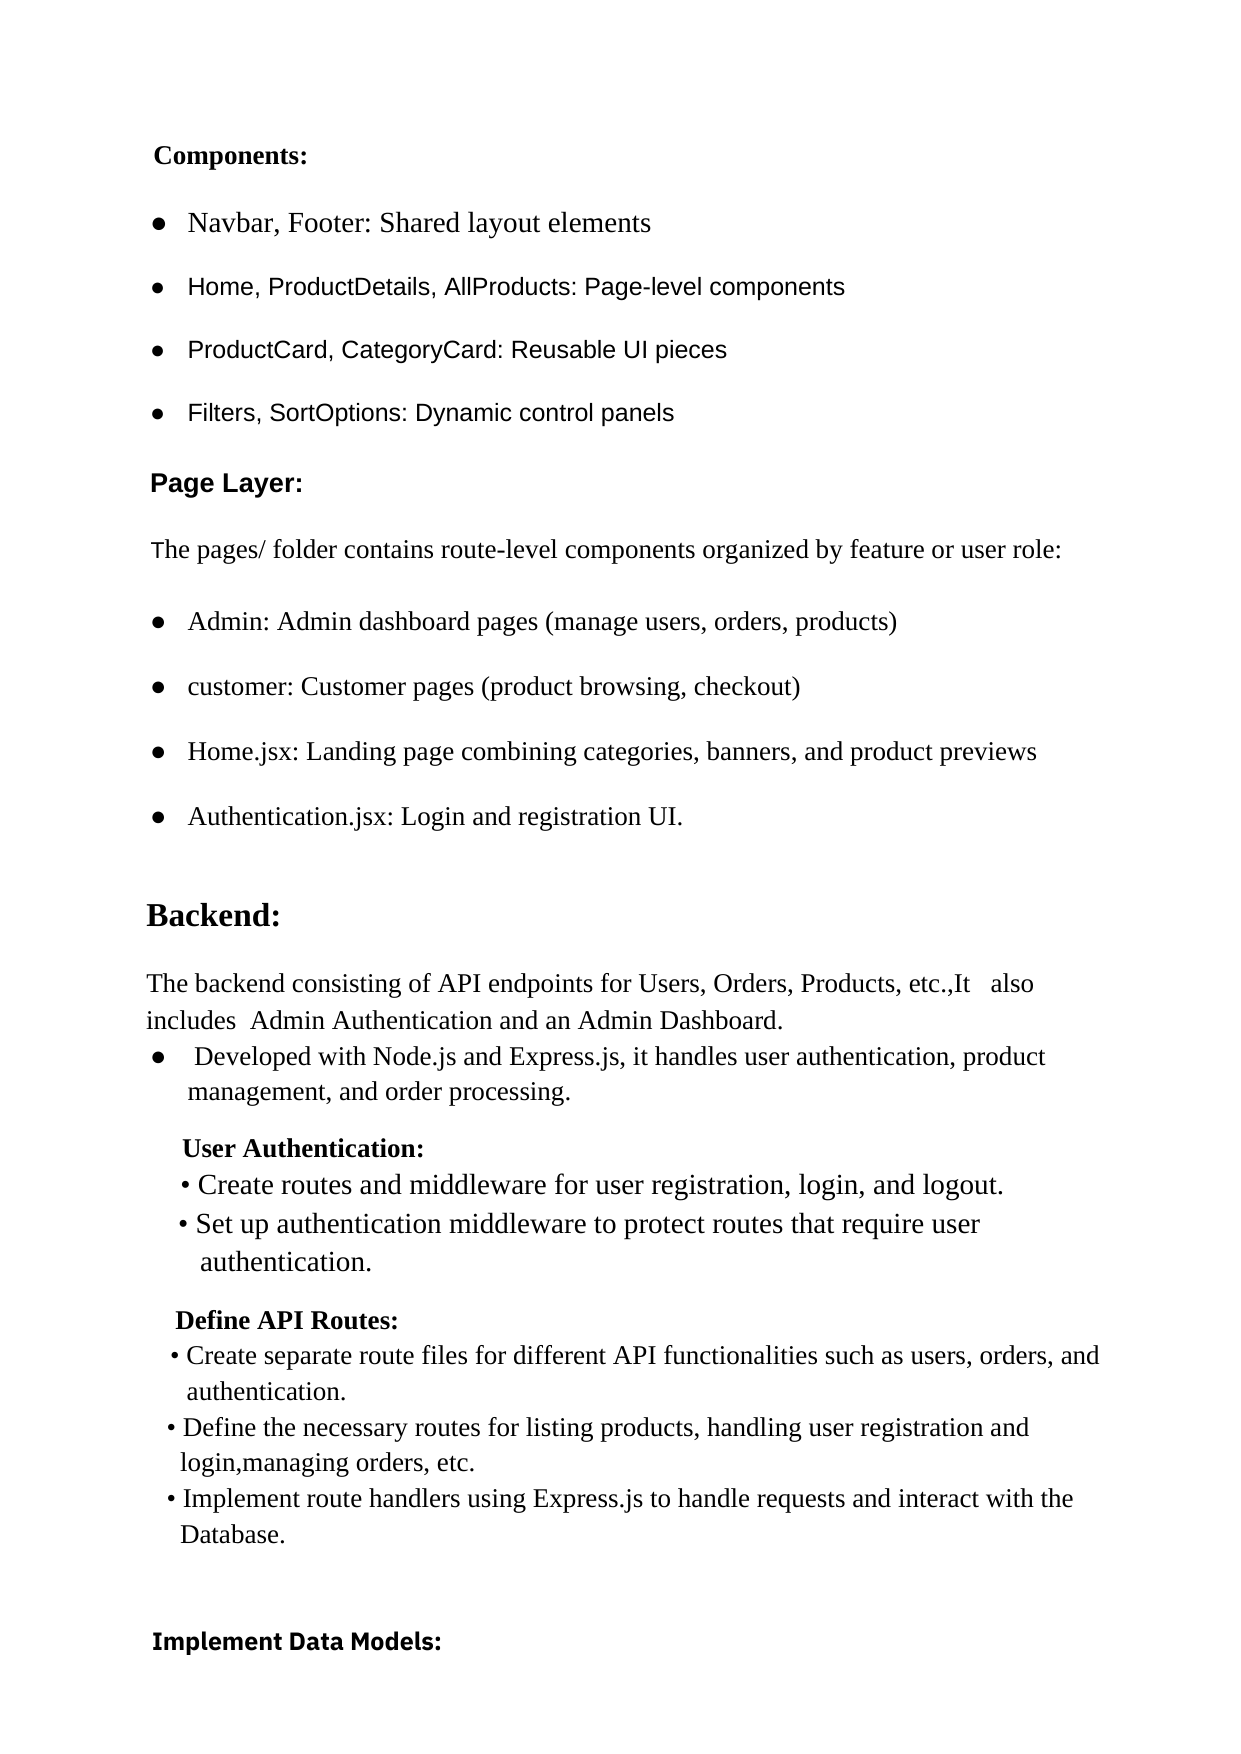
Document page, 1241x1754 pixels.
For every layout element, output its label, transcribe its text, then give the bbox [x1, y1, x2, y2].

text Implement Data Models: [112, 1625, 1143, 1657]
list Admin: Admin dashboard pages (manage users, orders, products) [150, 604, 1143, 666]
text login,managing orders, etc. [112, 1446, 1143, 1477]
text • Implement route handlers using Express.js to handle requests and interact with the [112, 1482, 1143, 1513]
text • Create routes and middleware for user registration, login, and logout. [112, 1167, 1143, 1201]
subtitle Backend: [112, 895, 1143, 933]
text authentication. [112, 1375, 1143, 1406]
subtitle User Authentication: [112, 1132, 1143, 1163]
text authentication. [112, 1244, 1143, 1278]
text • Define the necessary routes for listing products, handling user registration and [112, 1411, 1143, 1442]
list Home, ProductDetails, AllProducts: Page-level components [150, 272, 1143, 331]
list customer: Customer pages (product browsing, checkout) [150, 670, 1143, 731]
text Page Layer: [112, 467, 1143, 498]
text Database. [112, 1518, 1143, 1549]
text • Set up authentication middleware to protect routes that require user [112, 1206, 1143, 1239]
list Navbar, Footer: Shared layout elements [150, 205, 1143, 268]
text The backend consisting of API endpoints for Users, Orders, Products, etc.,It also [112, 967, 1143, 999]
subtitle Define API Routes: [112, 1304, 1143, 1335]
list Home.jsx: Landing page combining categories, banners, and product previews [150, 735, 1143, 796]
list ProductCard, CategoryCard: Reusable UI pieces [150, 335, 1143, 394]
text The pages/ folder contains route-level components organized by feature or user role: [112, 533, 1143, 564]
list Filters, SortOptions: Dynamic control panels [150, 398, 1143, 427]
text • Create separate route files for different API functionalities such as users, orders, and [112, 1339, 1143, 1370]
list Authentication.jsx: Login and registration UI. [150, 800, 1143, 831]
subtitle Components: [112, 139, 1143, 170]
list Developed with Node.js and Express.js, it handles user authentication, product management, and order processing. [150, 1040, 1143, 1107]
text includes Admin Authentication and an Admin Dashboard. [112, 1004, 1143, 1035]
